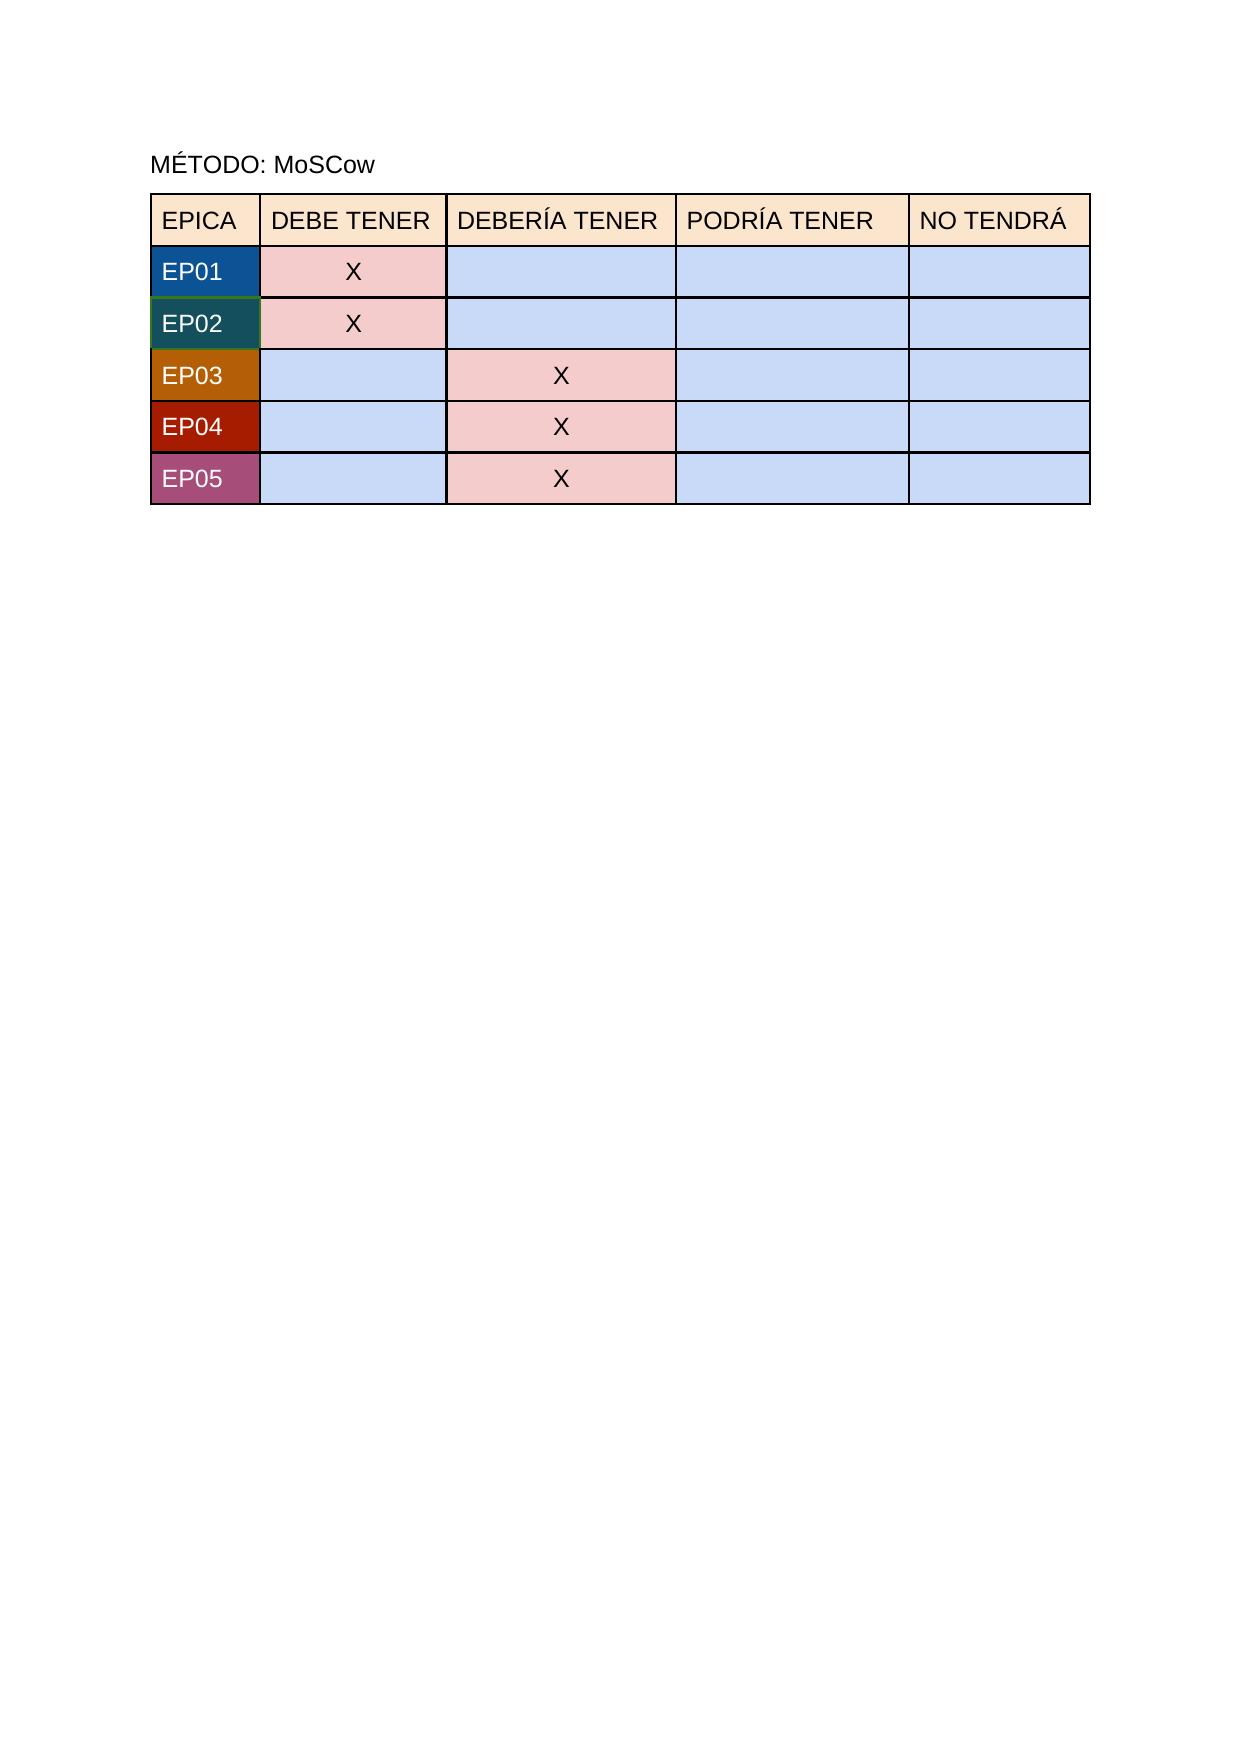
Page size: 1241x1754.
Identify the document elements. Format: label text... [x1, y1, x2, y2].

table_cell [261, 454, 445, 503]
table_cell EP04 [152, 402, 259, 451]
text MÉTODO: MoSCow [150, 150, 1090, 179]
table_cell X [448, 350, 675, 400]
table_cell EP01 [152, 247, 259, 296]
table_header DEBERÍA TENER [448, 195, 675, 245]
table_cell [448, 247, 675, 296]
table_header EPICA [152, 195, 259, 245]
table_cell EP05 [152, 454, 259, 503]
table_cell X [261, 247, 445, 296]
table_cell [677, 454, 908, 503]
table_cell EP02 [152, 299, 259, 348]
table_cell [677, 350, 908, 400]
table_cell X [261, 299, 445, 348]
table_header DEBE TENER [261, 195, 445, 245]
table_header NO TENDRÁ [910, 195, 1089, 245]
table_header PODRÍA TENER [677, 195, 908, 245]
table_cell [910, 402, 1089, 451]
table_cell [910, 350, 1089, 400]
table_cell [448, 299, 675, 348]
table_cell [677, 299, 908, 348]
table_cell [677, 247, 908, 296]
table_cell [261, 350, 445, 400]
table_cell X [448, 402, 675, 451]
table_cell X [448, 454, 675, 503]
table_cell [910, 247, 1089, 296]
table_cell EP03 [152, 350, 259, 400]
table_cell [910, 299, 1089, 348]
table_cell [910, 454, 1089, 503]
table_cell [261, 402, 445, 451]
table_cell [677, 402, 908, 451]
